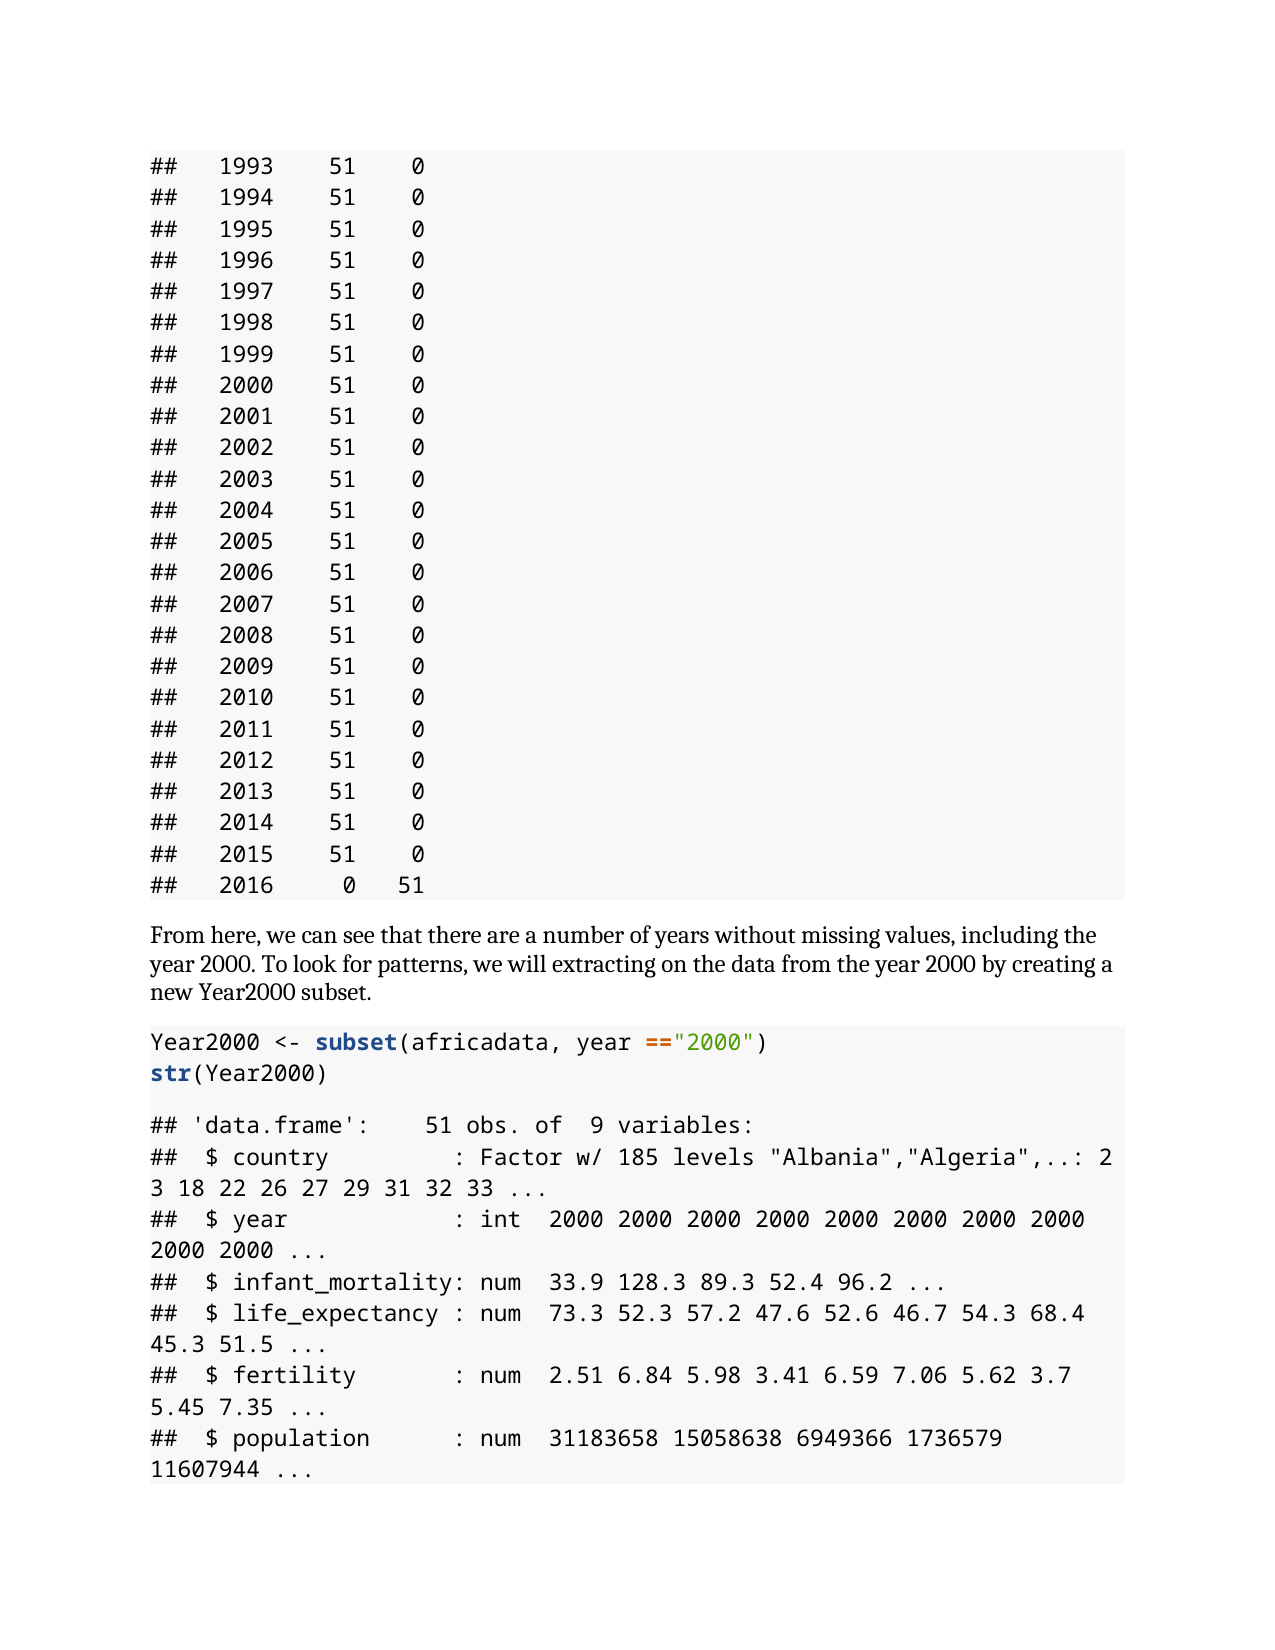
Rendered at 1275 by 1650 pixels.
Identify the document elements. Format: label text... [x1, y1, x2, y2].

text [150, 150, 1125, 900]
text From here, we can see that there are a number of years without missing values, including the year 2000. To look for patterns, we will extracting on the data from the year 2000 by creating a new Year2000 subset. [150, 921, 1125, 1007]
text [150, 1109, 1125, 1484]
text Year2000 <- subset(africadata, year =="2000") str(Year2000) [329, 1026, 1125, 1088]
